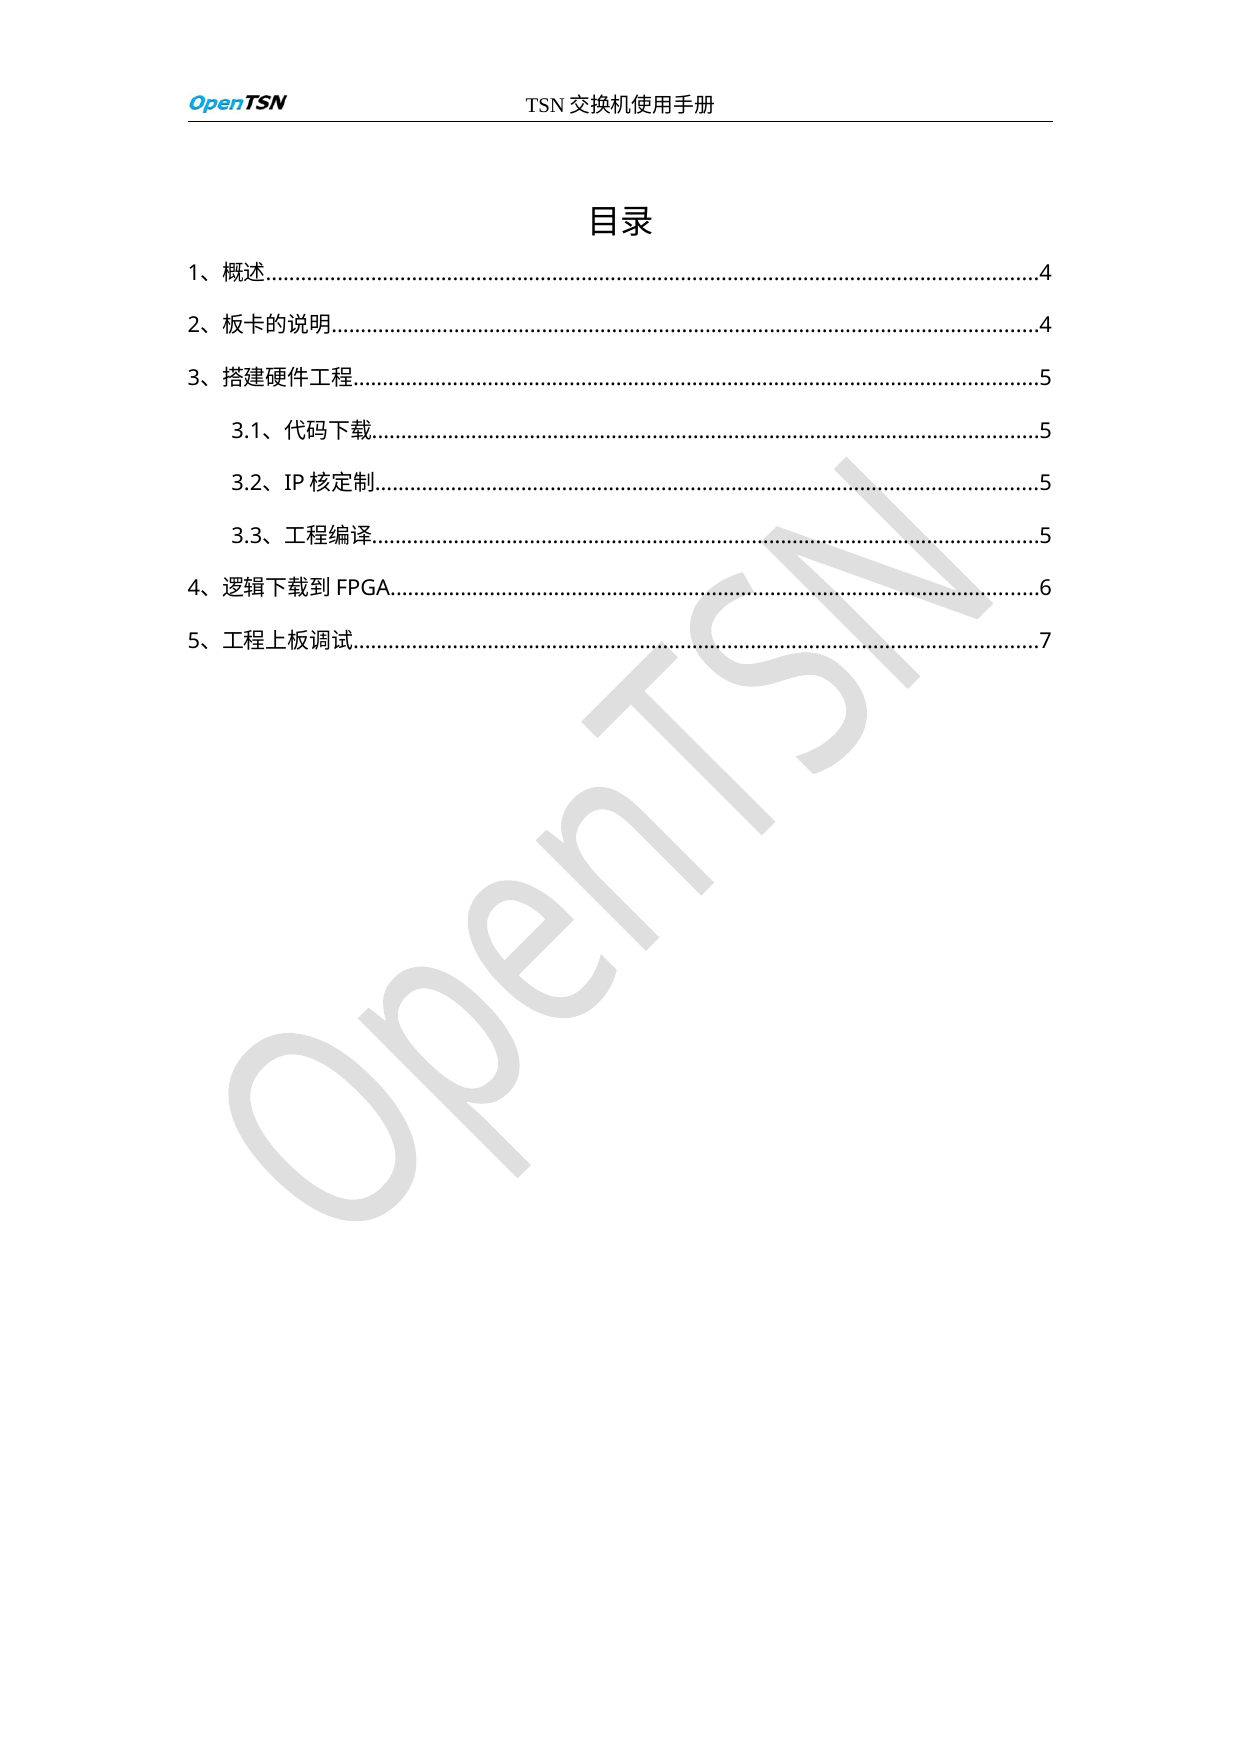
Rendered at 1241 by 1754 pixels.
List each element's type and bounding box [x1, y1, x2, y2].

picture [187, 92, 288, 113]
